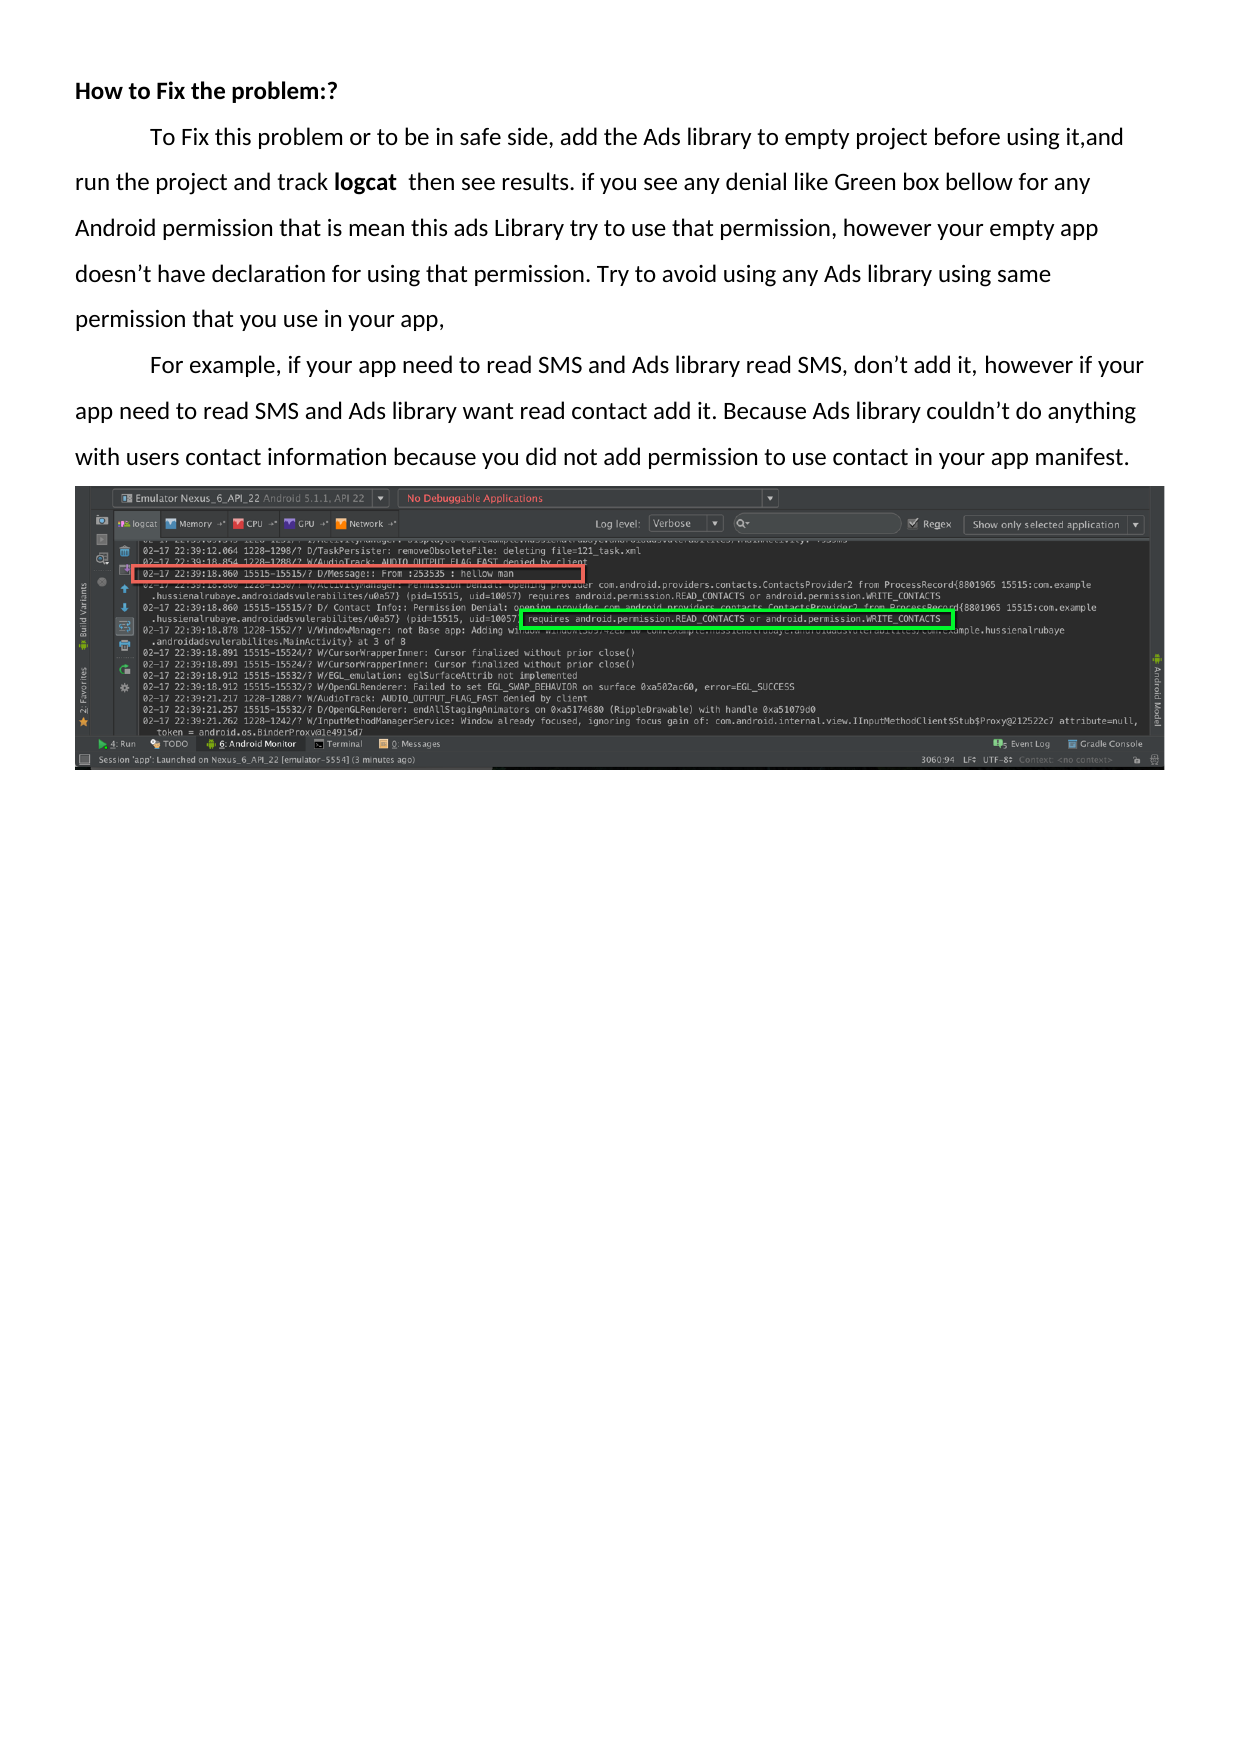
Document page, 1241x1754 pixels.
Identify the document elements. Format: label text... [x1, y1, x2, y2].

picture [75, 486, 1165, 770]
list How to Fix the problem:? [75, 75, 1165, 106]
list For example, if your app need to read SMS and Ads library read SMS, don’t add it, however if your app need to read SMS and Ads library want read contact add it. Because Ads library couldn’t do anything with users contact information because you did not add permission to use contact in your app manifest. [75, 349, 1165, 471]
list To Fix this problem or to be in safe side, add the Ads library to empty project before using it,and run the project and track logcat then see results. if you see any denial like Green box bellow for any Android permission that is mean this ads Library try to use that permission, however your empty app doesn’t have declaration for using that permission. Try to avoid using any Ads library using same permission that you use in your app, [75, 121, 1165, 334]
